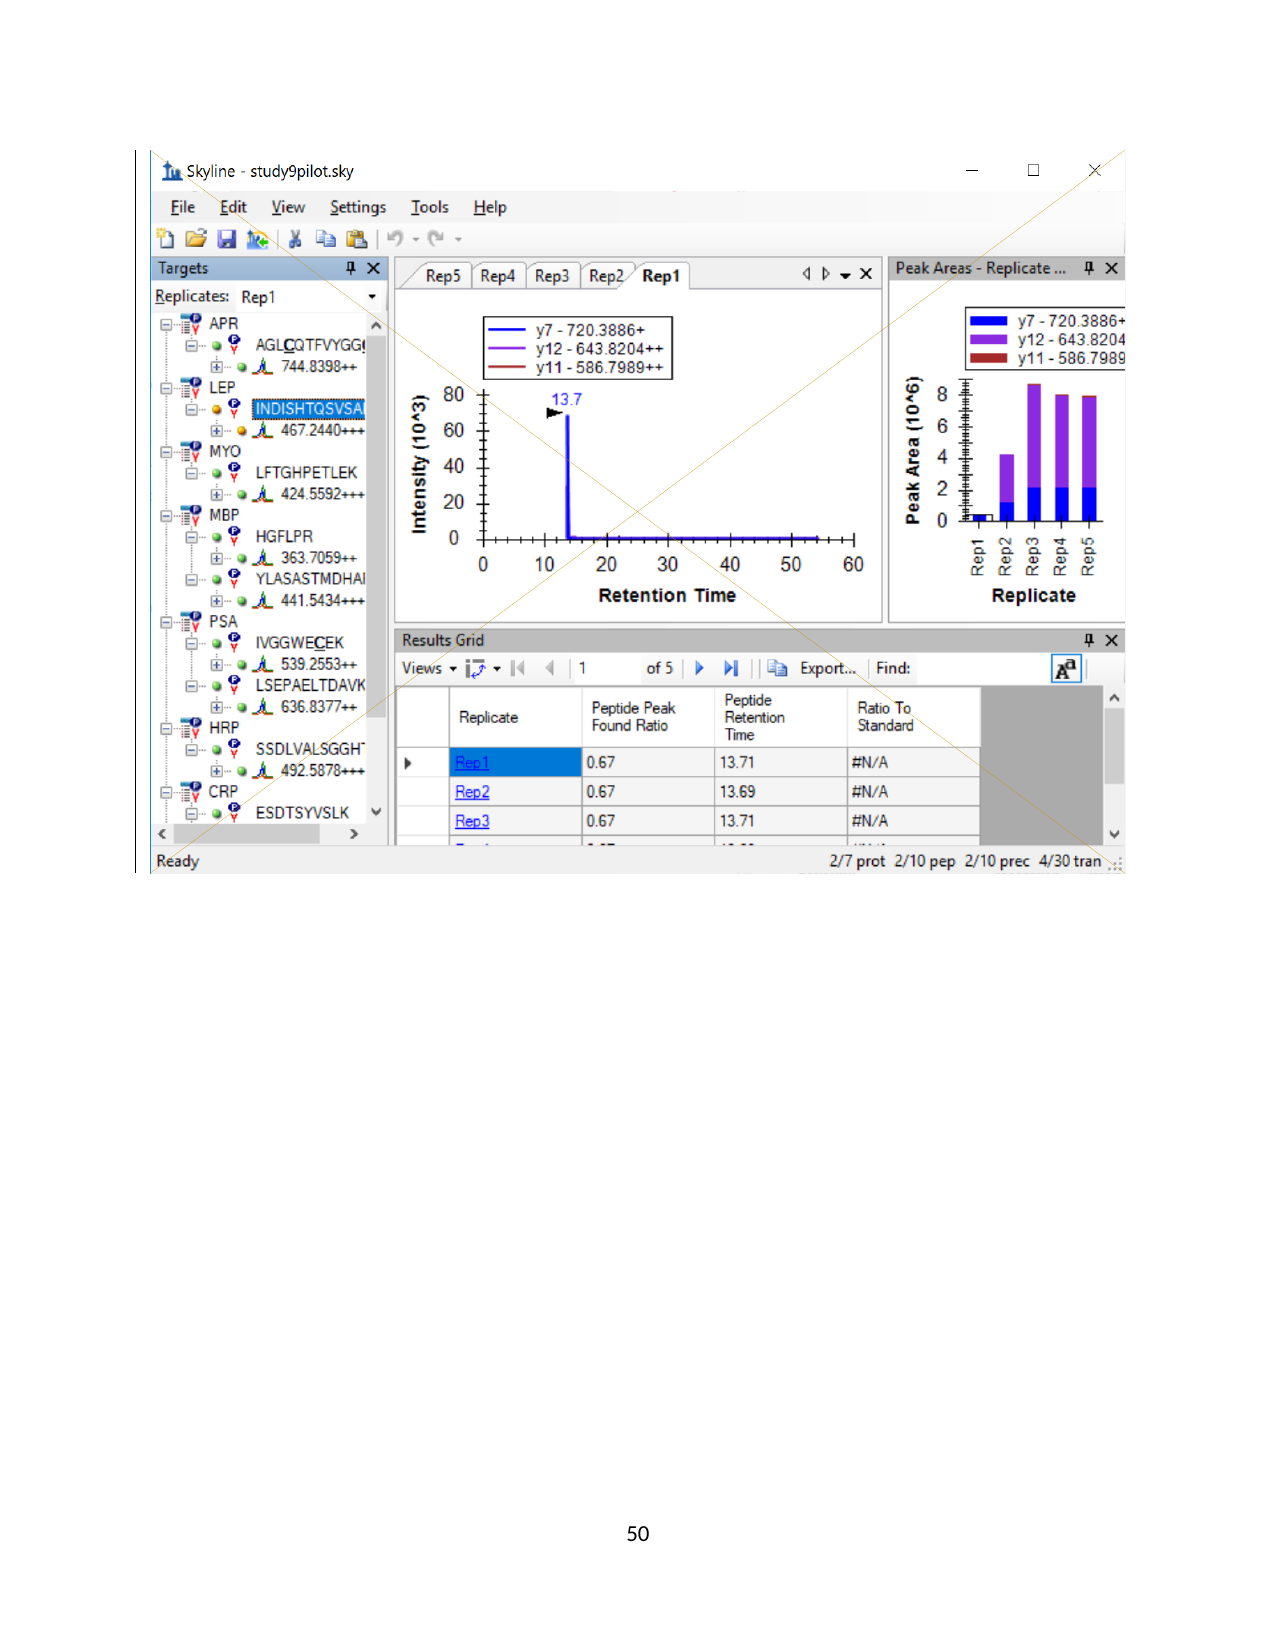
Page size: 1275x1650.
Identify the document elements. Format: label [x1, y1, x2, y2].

picture [639, 151, 1125, 872]
picture [150, 151, 636, 872]
picture [152, 150, 1123, 511]
picture [151, 513, 1124, 874]
